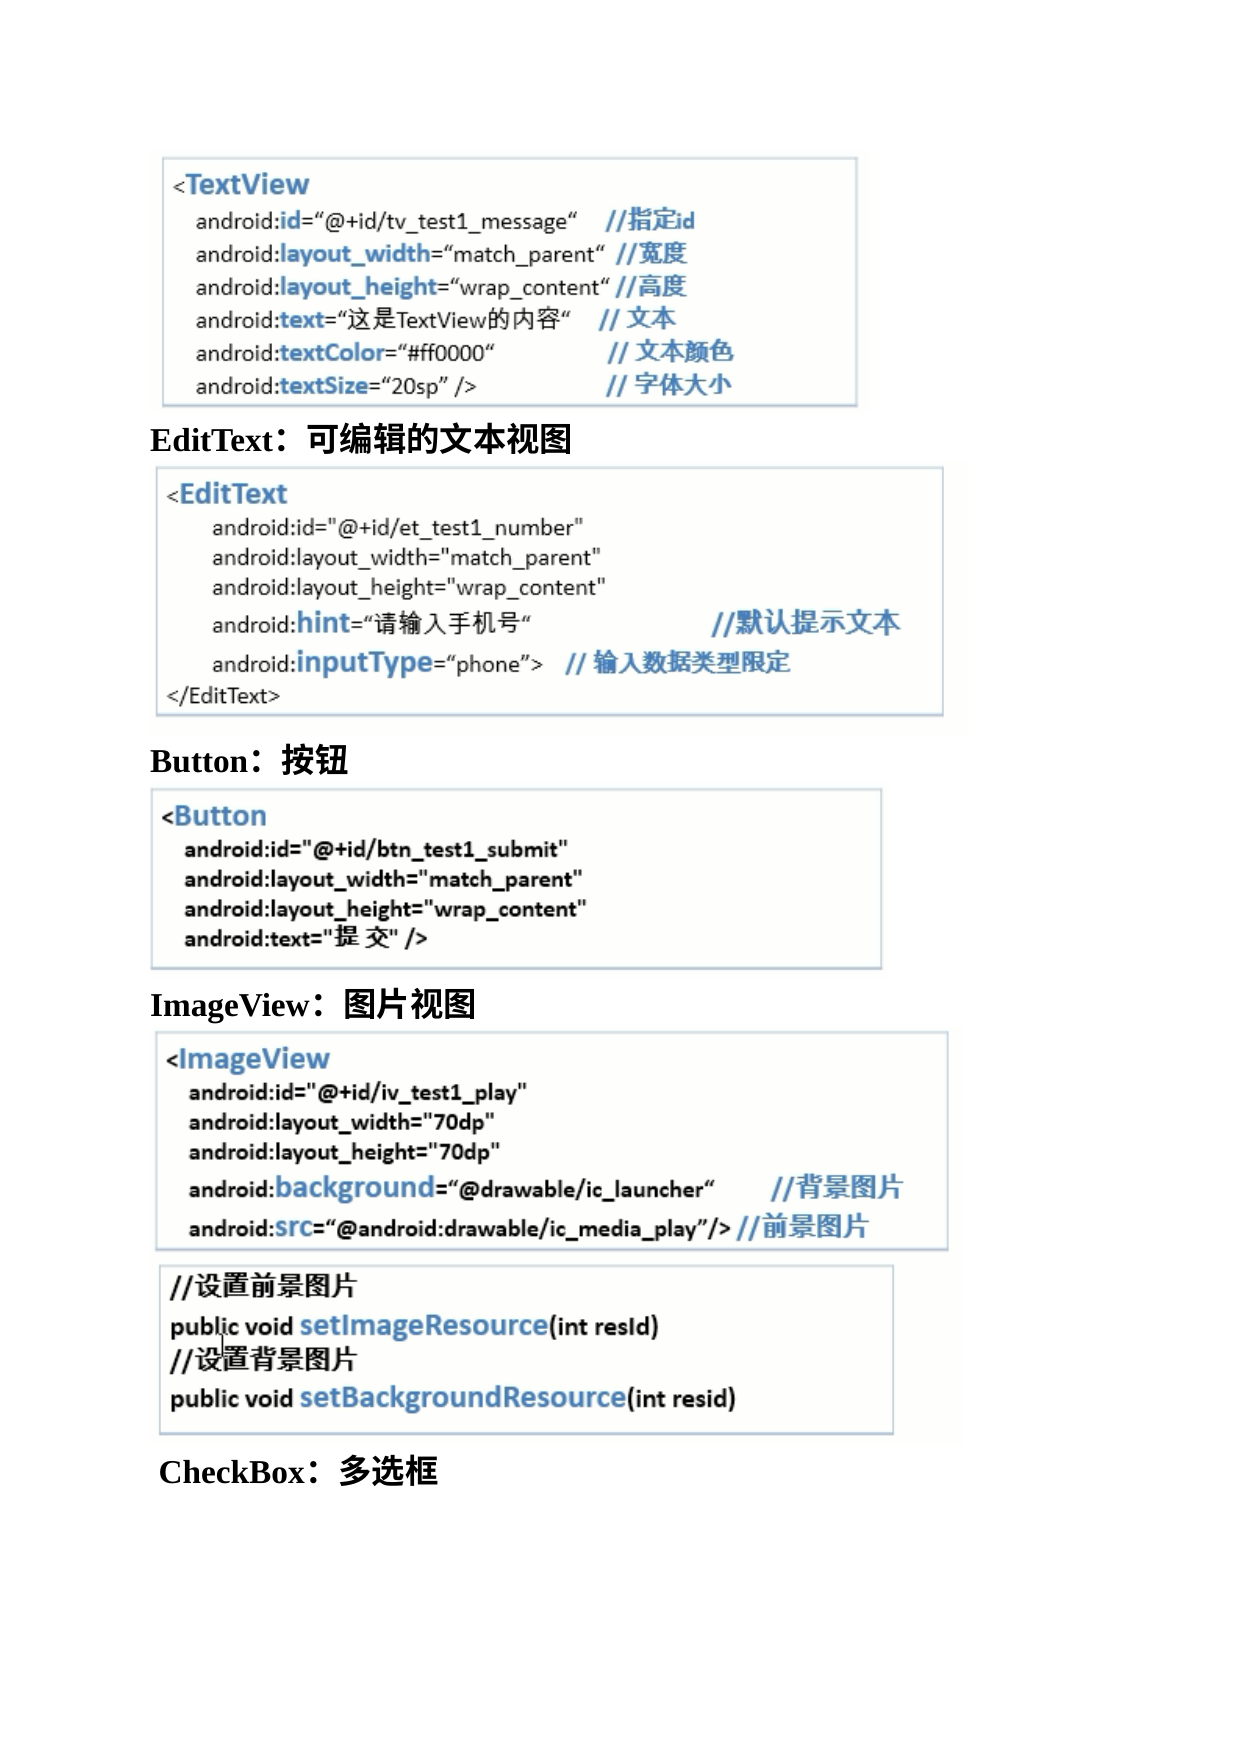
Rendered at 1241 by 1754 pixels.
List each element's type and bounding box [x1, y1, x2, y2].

picture [150, 150, 871, 413]
picture [150, 1026, 963, 1445]
picture [150, 782, 889, 978]
picture [150, 460, 969, 735]
